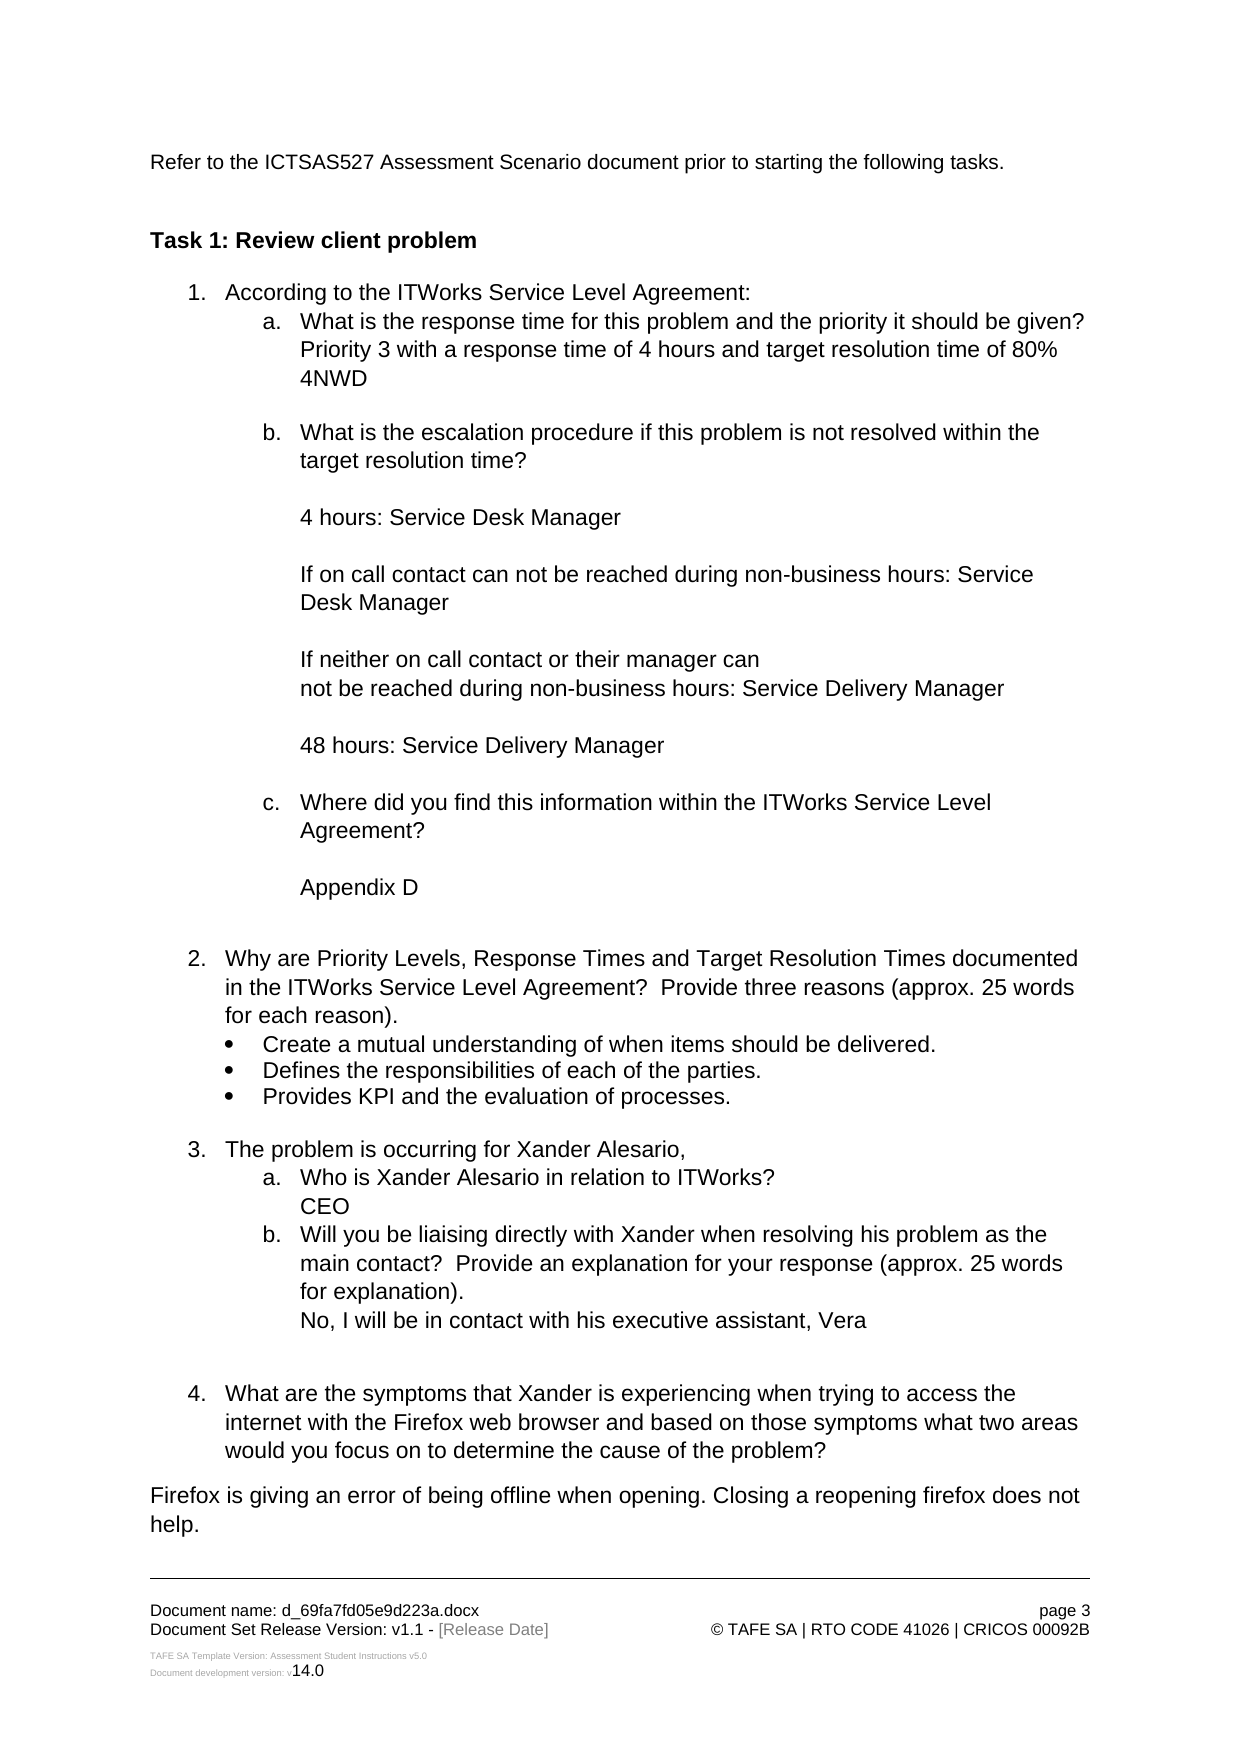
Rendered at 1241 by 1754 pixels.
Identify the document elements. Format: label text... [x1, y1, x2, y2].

list What are the symptoms that Xander is experiencing when trying to access the internet with the Firefox web browser and based on those symptoms what two areas would you focus on to determine the cause of the problem? [187, 1380, 1090, 1464]
list What is the escalation procedure if this problem is not resolved within the target resolution time? [262, 419, 1090, 473]
list Why are Priority Levels, Response Times and Target Resolution Times documented in the ITWorks Service Level Agreement? Provide three reasons (approx. 25 words for each reason). [187, 945, 1090, 1028]
list 4 hours: Service Desk Manager [300, 504, 1090, 530]
list Appendix D [300, 874, 1090, 900]
list Priority 3 with a response time of 4 hours and target resolution time of 80% 4NWD [300, 336, 1090, 417]
list Create a mutual understanding of when items should be delivered. [225, 1031, 1090, 1057]
list Will you be liaising directly with Xander when resolving his problem as the main contact? Provide an explanation for your response (approx. 25 words for explanation). [262, 1221, 1090, 1304]
list CEO [300, 1193, 1090, 1219]
list not be reached during non-business hours: Service Delivery Manager [300, 675, 1090, 701]
list What is the response time for this problem and the priority it should be given? [262, 308, 1090, 334]
list Where did you find this information within the ITWorks Service Level Agreement? [262, 788, 1090, 843]
list If neither on call contact or their manager can [300, 646, 1090, 673]
list According to the ITWorks Service Level Agreement: [187, 279, 1090, 306]
list If on call contact can not be reached during non-business hours: Service Desk Manager [300, 561, 1090, 616]
list The problem is occurring for Xander Alesario, [187, 1136, 1090, 1162]
text Refer to the ICTSAS527 Assessment Scenario document prior to starting the following tasks. [150, 150, 1090, 174]
list 48 hours: Service Delivery Manager [300, 732, 1090, 758]
list No, I will be in contact with his executive assistant, Vera [300, 1307, 1090, 1333]
text Firefox is giving an error of being offline when opening. Closing a reopening firefox does not help. [150, 1482, 1090, 1537]
list Provides KPI and the evaluation of processes. [225, 1083, 1090, 1109]
list Who is Xander Alesario in relation to ITWorks? [262, 1164, 1090, 1191]
list Defines the responsibilities of each of the parties. [225, 1057, 1090, 1083]
text Task 1: Review client problem [150, 227, 1090, 253]
